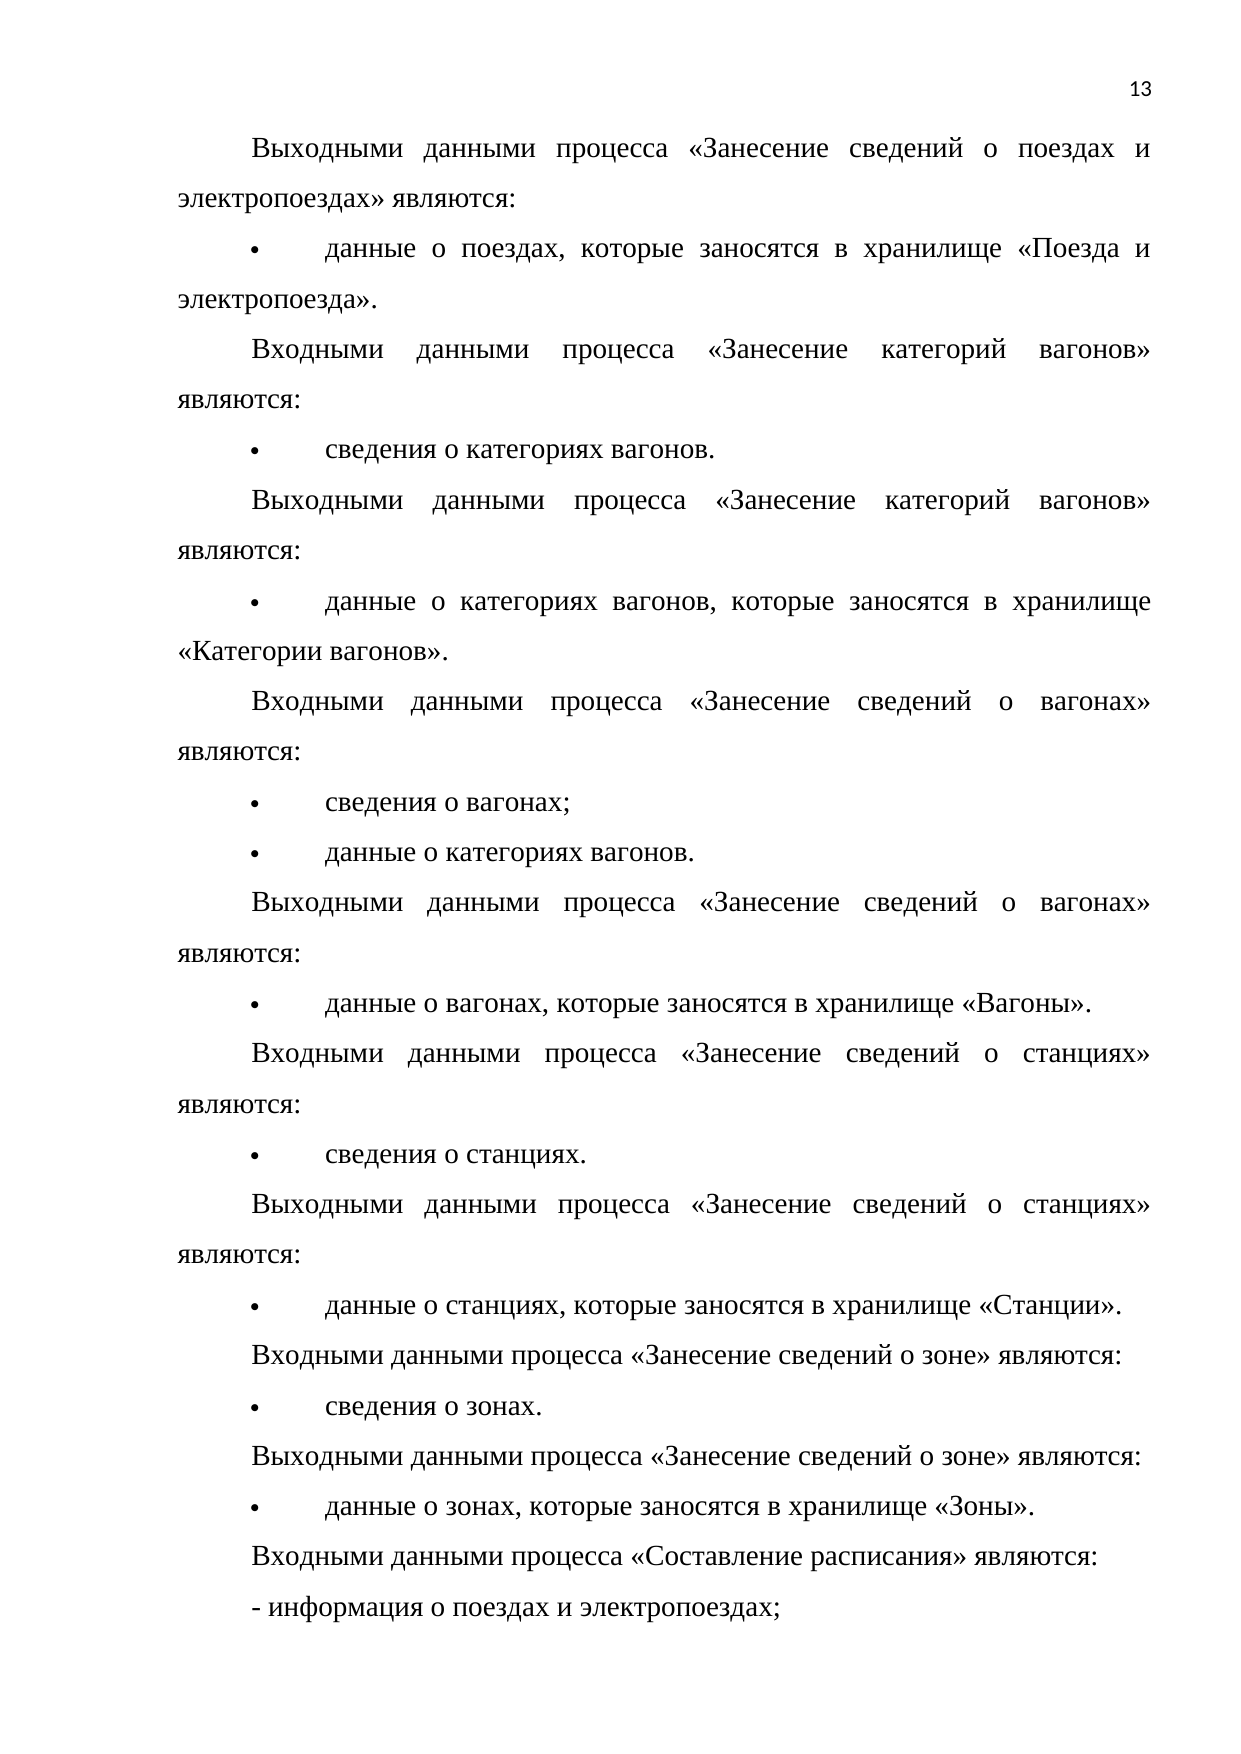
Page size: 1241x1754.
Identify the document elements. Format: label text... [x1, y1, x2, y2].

list сведения о зонах. [177, 1388, 1152, 1421]
list данные о категориях вагонов. [177, 834, 1152, 868]
text Входными данными процесса «Занесение сведений о зоне» являются: [177, 1337, 1152, 1371]
text Выходными данными процесса «Занесение сведений о поездах и электропоездах» являются: [177, 130, 1152, 214]
list сведения о категориях вагонов. [177, 432, 1152, 465]
list сведения о станциях. [177, 1136, 1152, 1169]
text Выходными данными процесса «Занесение сведений о вагонах» являются: [177, 884, 1152, 968]
list сведения о вагонах; [177, 784, 1152, 817]
list данные о станциях, которые заносятся в хранилище «Станции». [177, 1287, 1152, 1321]
list данные о вагонах, которые заносятся в хранилище «Вагоны». [177, 985, 1152, 1019]
text Входными данными процесса «Занесение сведений о станциях» являются: [177, 1035, 1152, 1119]
list данные о зонах, которые заносятся в хранилище «Зоны». [177, 1488, 1152, 1522]
text Выходными данными процесса «Занесение сведений о станциях» являются: [177, 1186, 1152, 1270]
list данные о категориях вагонов, которые заносятся в хранилище «Категории вагонов». [177, 583, 1152, 666]
text Выходными данными процесса «Занесение сведений о зоне» являются: [177, 1438, 1152, 1471]
text Входными данными процесса «Занесение категорий вагонов» являются: [177, 331, 1152, 415]
text Входными данными процесса «Занесение сведений о вагонах» являются: [177, 683, 1152, 767]
text - информация о поездах и электропоездах; [177, 1589, 1152, 1622]
list данные о поездах, которые заносятся в хранилище «Поезда и электропоезда». [177, 230, 1152, 314]
text Выходными данными процесса «Занесение категорий вагонов» являются: [177, 482, 1152, 566]
text Входными данными процесса «Составление расписания» являются: [177, 1538, 1152, 1572]
